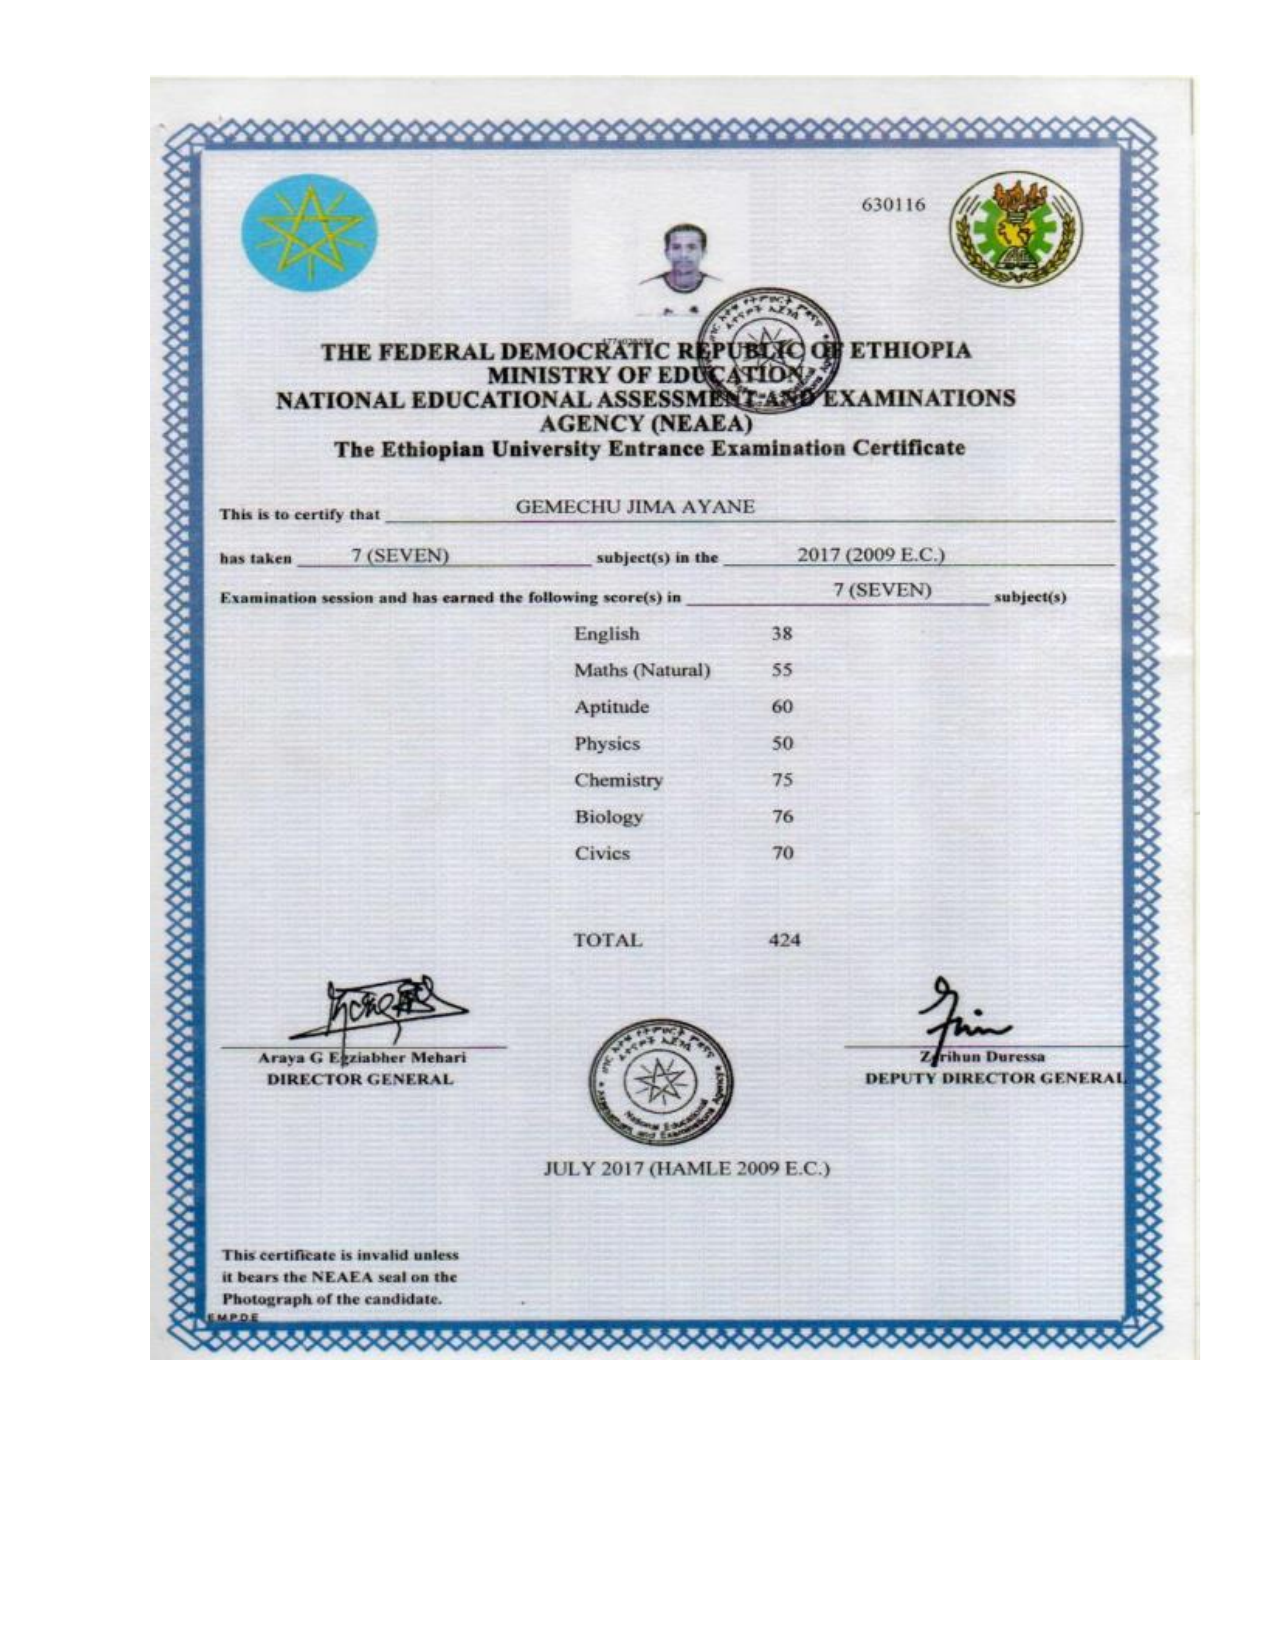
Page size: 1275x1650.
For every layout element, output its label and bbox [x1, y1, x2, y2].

picture [150, 75, 1200, 1360]
